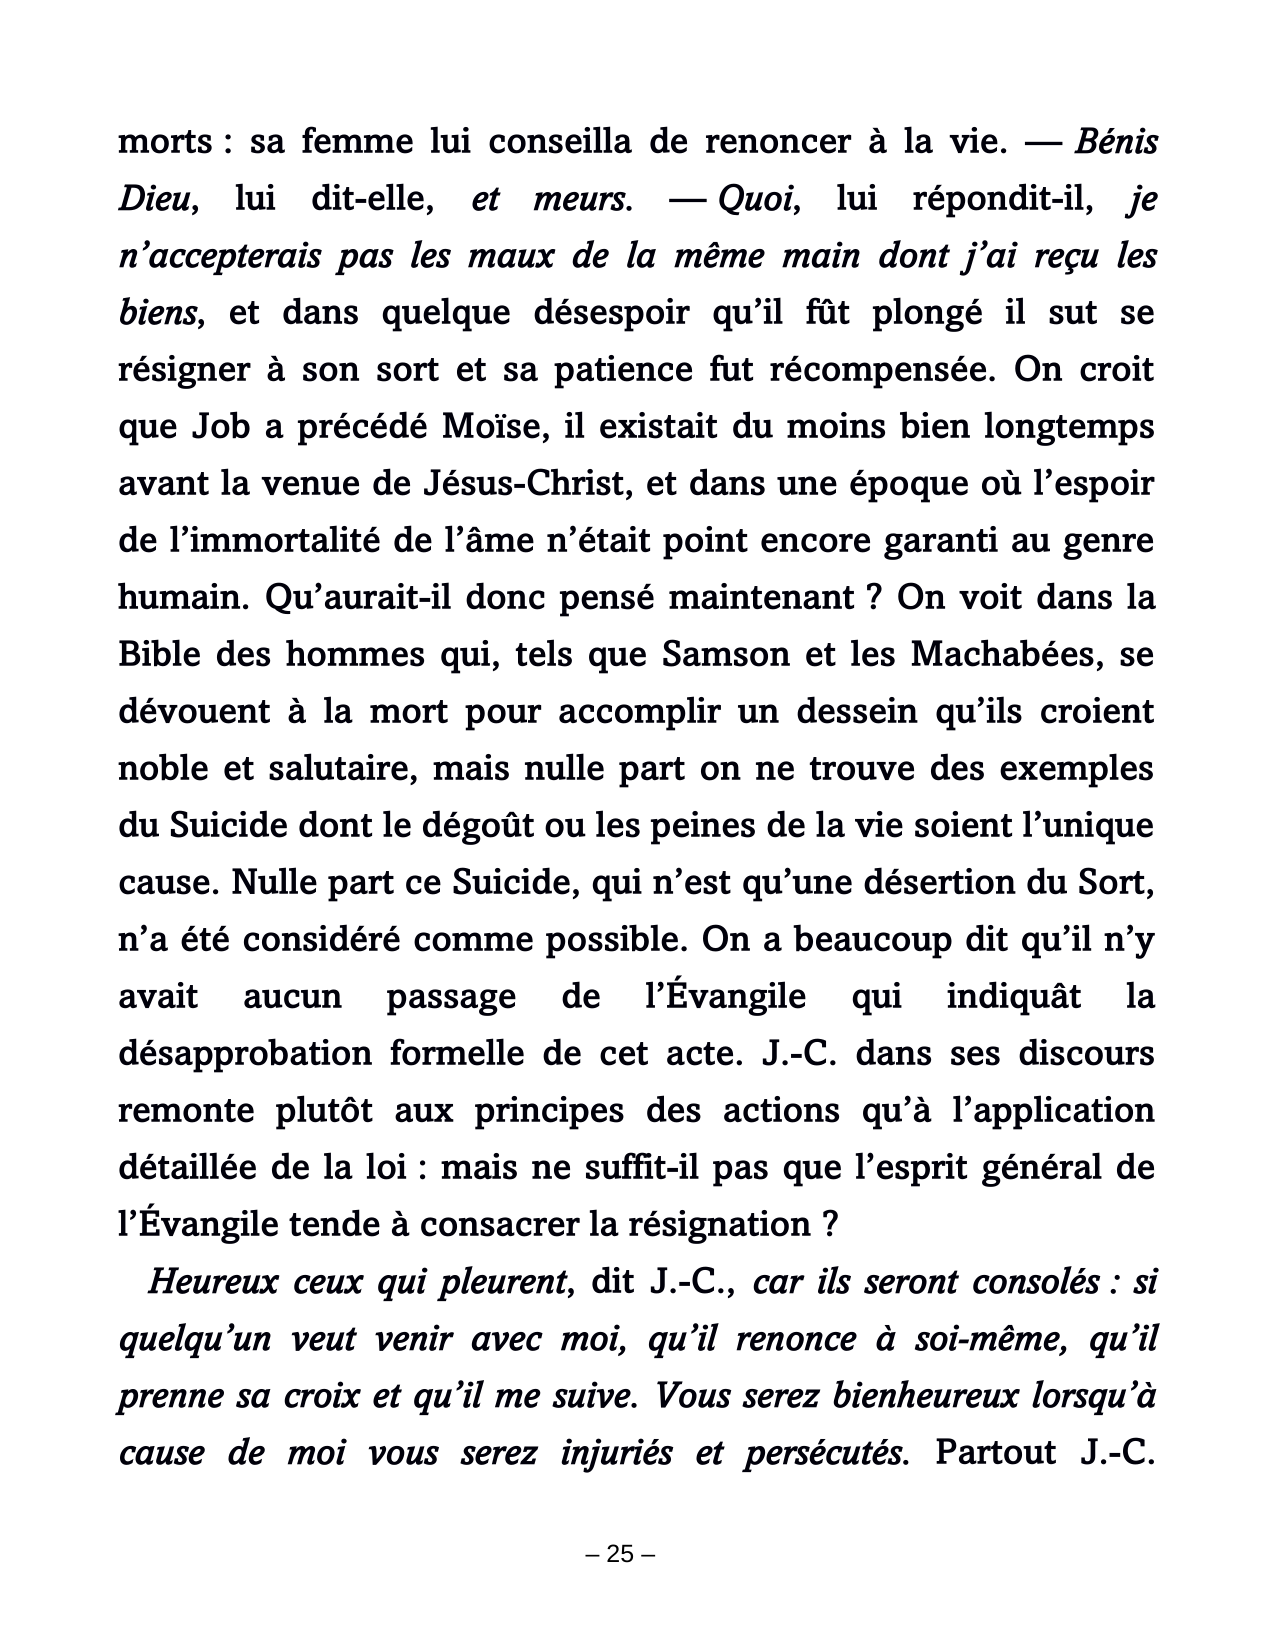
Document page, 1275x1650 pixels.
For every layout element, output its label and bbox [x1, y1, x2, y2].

text [118, 1258, 1157, 1474]
text [118, 118, 1157, 1245]
